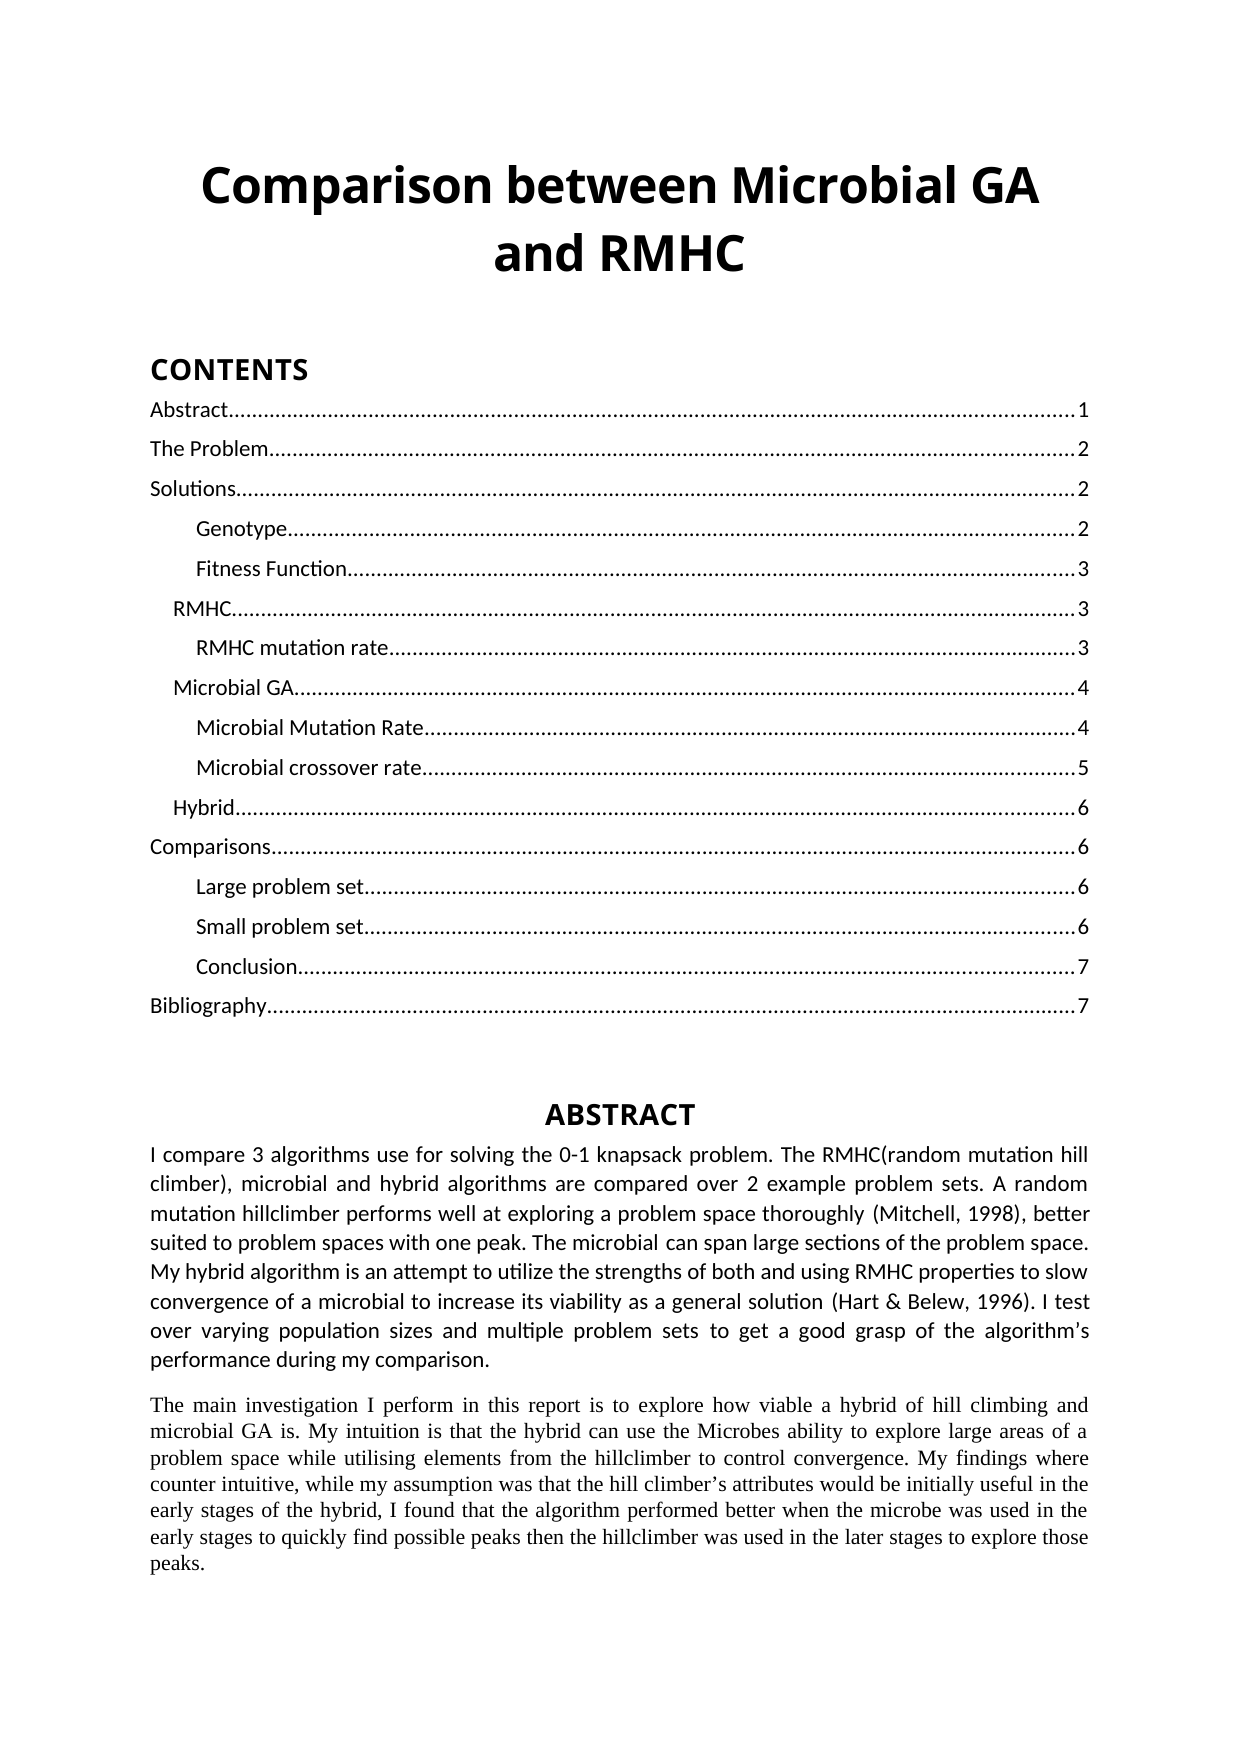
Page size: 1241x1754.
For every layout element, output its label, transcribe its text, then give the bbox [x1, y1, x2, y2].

text The main investigation I perform in this report is to explore how viable a hybrid of hill climbing and microbial GA is. My intuition is that the hybrid can use the Microbes ability to explore large areas of a problem space while utilising elements from the hillclimber to control convergence. My findings where counter intuitive, while my assumption was that the hill climber’s attributes would be initially useful in the early stages of the hybrid, I found that the algorithm performed better when the microbe was used in the early stages to quickly find possible peaks then the hillclimber was used in the later stages to explore those peaks. [150, 1392, 1090, 1576]
text I compare 3 algorithms use for solving the 0-1 knapsack problem. The RMHC(random mutation hill climber), microbial and hybrid algorithms are compared over 2 example problem sets. A random mutation hillclimber performs well at exploring a problem space thoroughly, better suited to problem spaces with one peak. The microbial can span large sections of the problem space. My hybrid algorithm is an attempt to utilize the strengths of both and using RMHC properties to slow convergence of a microbial to increase its viability as a general solution . I test over varying population sizes and multiple problem sets to get a good grasp of the algorithm’s performance during my comparison. [150, 1140, 1090, 1374]
title Comparison between Microbial GA and RMHC [150, 150, 1090, 286]
subtitle Abstract [150, 1094, 1090, 1134]
